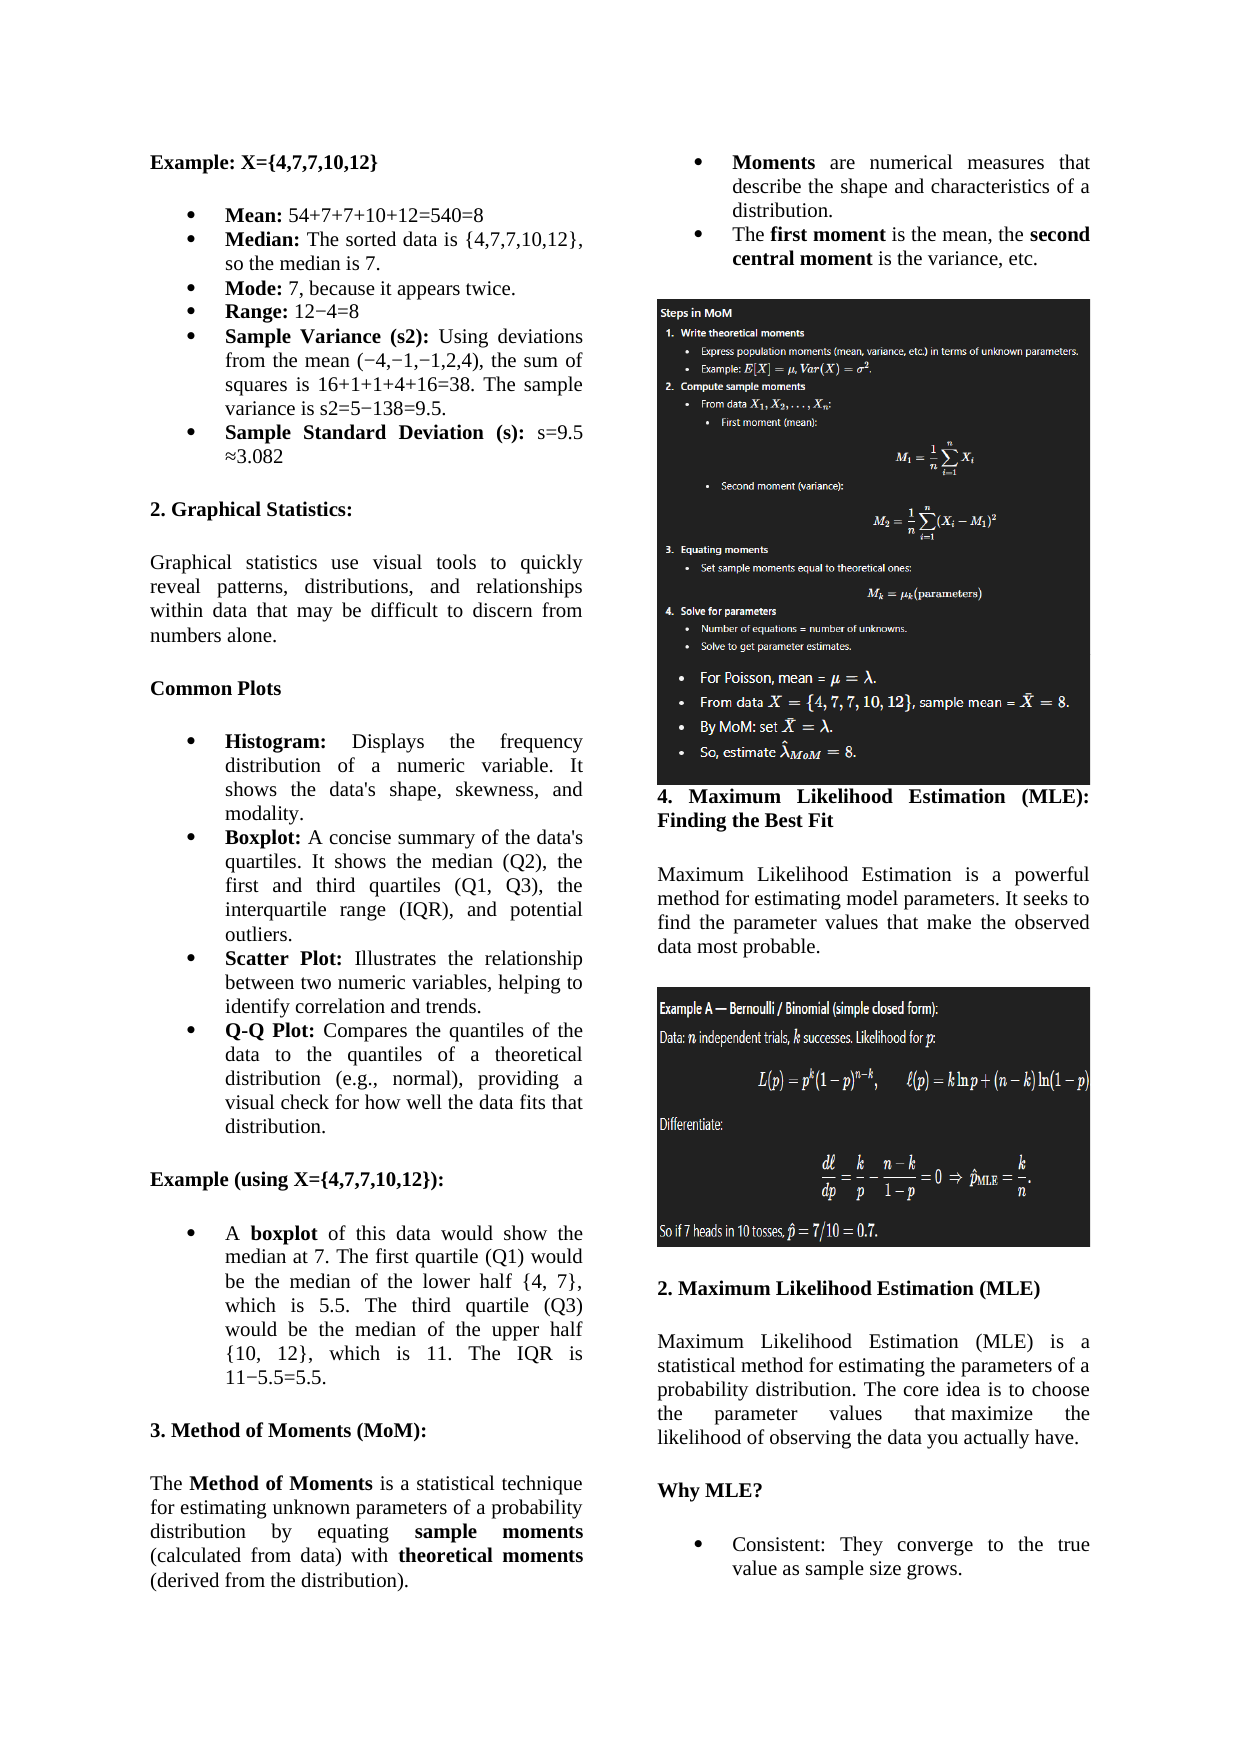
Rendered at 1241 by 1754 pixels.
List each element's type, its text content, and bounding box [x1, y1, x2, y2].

text 3. Method of Moments (MoM): [657, 550, 1090, 574]
list The first moment is the mean, the second central moment is the variance, etc. [694, 854, 1090, 902]
list Mean: 54+7+7+10+12​=540​=8 [187, 554, 583, 578]
list Sample Standard Deviation (s): s=9.5​≈3.082 [187, 916, 583, 964]
list Variance (σ2) & Standard Deviation (σ): These measure the average squared deviation (variance) and root mean square deviation (standard deviation) from the mean. A larger value indicates the data is more spread out. For an unbiased estimate of the population variance from a sample, the formula uses 1/(n−1) in the denominator. [179, 253, 583, 471]
text Maximum Likelihood Estimation is a powerful method for estimating model parameters. It seeks to find the parameter values that make the observed data most probable. [657, 1494, 1090, 1590]
list Range: 12−4=8 [187, 737, 583, 761]
text 2. Graphical Statistics: [150, 993, 583, 1017]
list Boxplot: A concise summary of the data's quartiles. It shows the median (Q2), the first and third quartiles (Q1, Q3), the interquartile range (IQR), and potential outliers. [187, 1351, 583, 1471]
list Mode: 7, because it appears twice. [187, 684, 583, 708]
list Scatter Plot: Illustrates the relationship between two numeric variables, helping to identify correlation and trends. [187, 1500, 583, 1572]
list Histogram: Displays the frequency distribution of a numeric variable. It shows the data's shape, skewness, and modality. [187, 1225, 583, 1321]
text The Method of Moments is a statistical technique for estimating unknown parameters of a probability distribution by equating sample moments (calculated from data) with theoretical moments (derived from the distribution). [657, 603, 1090, 724]
list Sample Variance (s2): Using deviations from the mean (−4,−1,−1,2,4), the sum of squares is 16+1+1+4+16=38. The sample variance is s2=5−138​=9.5. [187, 791, 583, 887]
list A boxplot of this data would show the median at 7. The first quartile (Q1) would be the median of the lower half {4, 7}, which is 5.5. The third quartile (Q3) would be the median of the upper half {10, 12}, which is 11. The IQR is 11−5.5=5.5. [694, 353, 1090, 521]
list Median: The sorted data is {4,7,7,10,12}, so the median is 7. [187, 607, 583, 655]
list Range: The difference between the maximum and minimum values, indicating the total span of the data. [179, 150, 583, 224]
list Moments are numerical measures that describe the shape and characteristics of a distribution. [694, 753, 1090, 825]
text 4. Maximum Likelihood Estimation (MLE): Finding the Best Fit [657, 1417, 1090, 1464]
text Example (using X={4,7,7,10,12}): [657, 299, 1090, 323]
list Q-Q Plot: Compares the quantiles of the data to the quantiles of a theoretical distribution (e.g., normal), providing a visual check for how well the data fits that distribution. [694, 150, 1090, 270]
picture [657, 931, 1091, 1417]
text Common Plots [150, 1172, 583, 1196]
text Example: X={4,7,7,10,12} [150, 500, 583, 524]
text Graphical statistics use visual tools to quickly reveal patterns, distributions, and relationships within data that may be difficult to discern from numbers alone. [150, 1047, 583, 1143]
